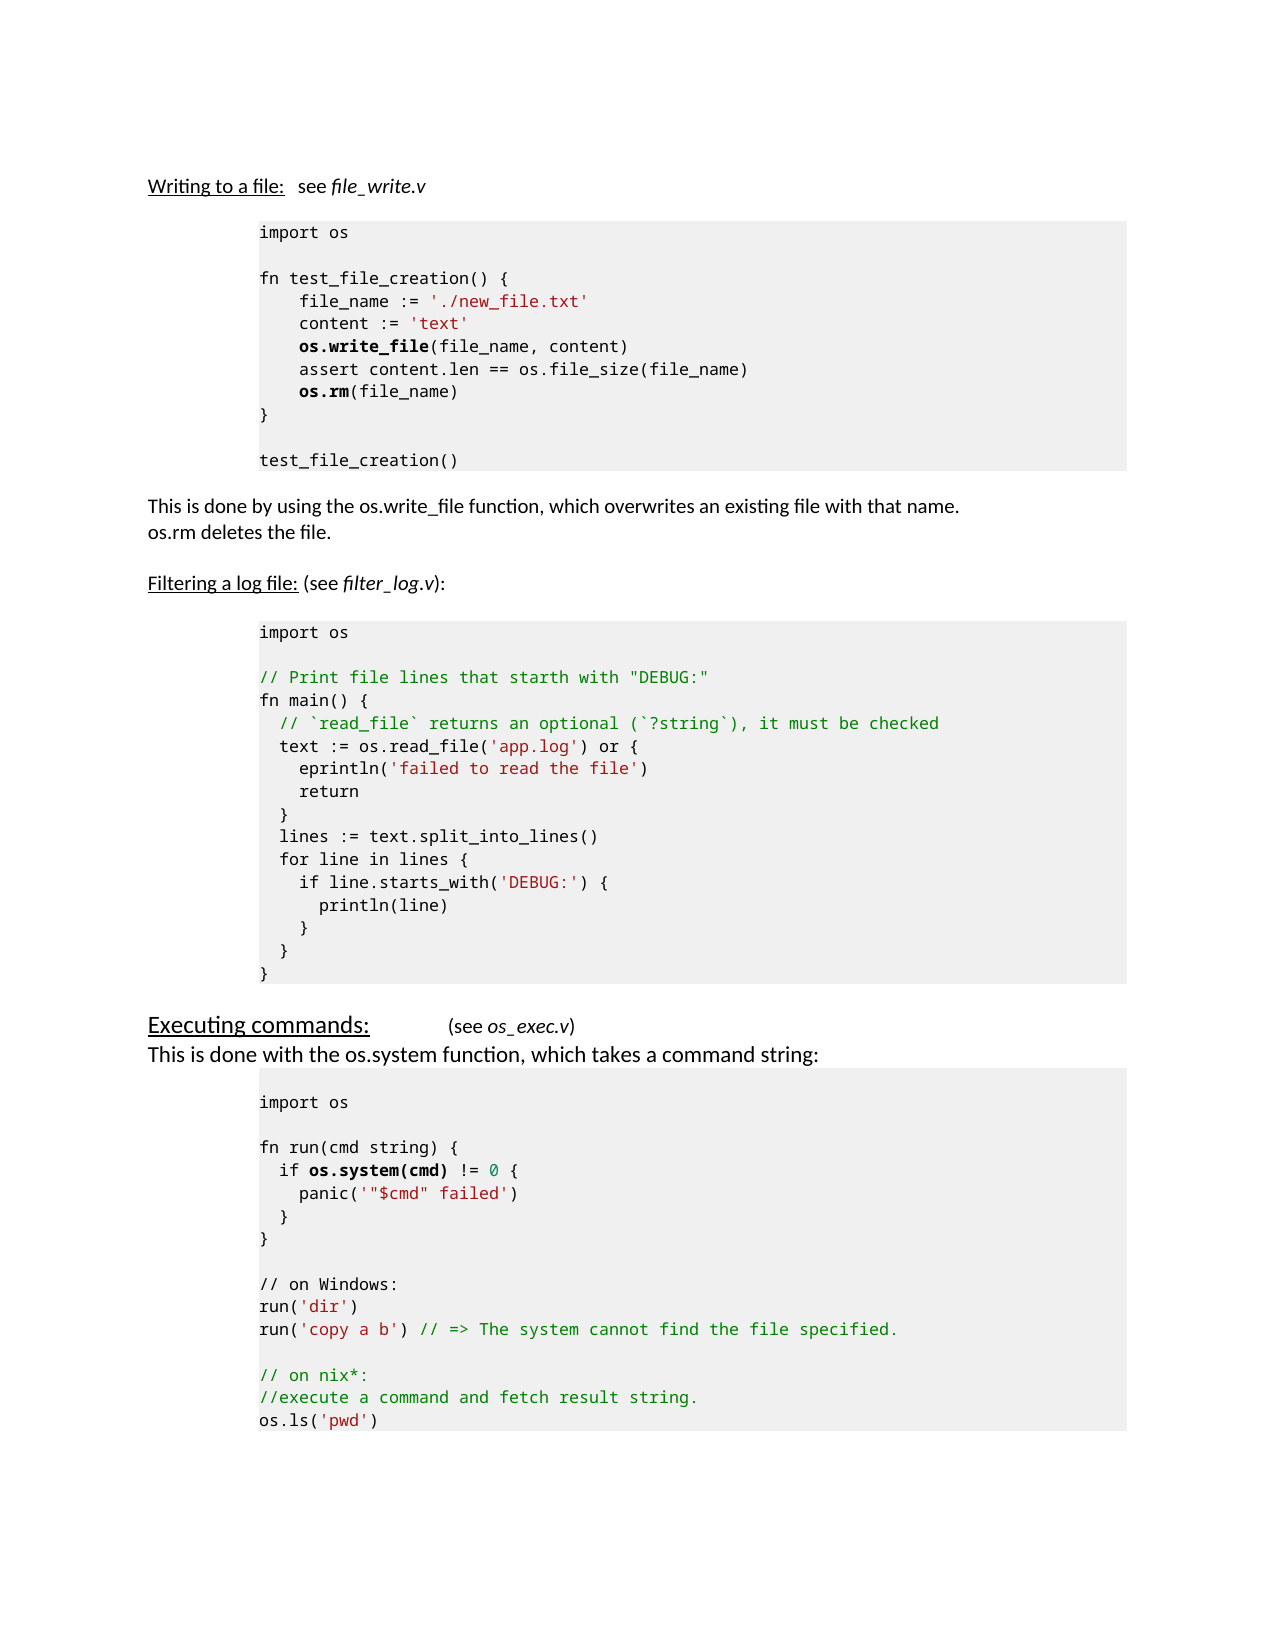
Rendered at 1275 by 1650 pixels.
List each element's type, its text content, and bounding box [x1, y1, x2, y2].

text fn main() { [259, 689, 1127, 712]
text Writing to a file: see file_write.v [148, 173, 1127, 198]
text // Print file lines that starth with "DEBUG:" [259, 666, 1127, 689]
text lines := text.split_into_lines() [259, 825, 1127, 848]
text } [259, 802, 1127, 825]
text //execute a command and fetch result string. [259, 1386, 1127, 1409]
text } [259, 939, 1127, 961]
text eprintln('failed to read the file') [259, 757, 1127, 780]
text } [259, 961, 1127, 984]
text file_name := './new_file.txt' [259, 289, 1127, 312]
text assert content.len == os.file_size(file_name) [259, 357, 1127, 380]
text import os [259, 621, 1127, 643]
text fn test_file_creation() { [259, 267, 1127, 289]
text import os [259, 1091, 1127, 1113]
text } [259, 916, 1127, 939]
text } [259, 1204, 1127, 1227]
text } [259, 1227, 1127, 1250]
text Executing commands: (see os_exec.v) [148, 1009, 1127, 1040]
text panic('"$cmd" failed') [259, 1182, 1127, 1204]
text fn run(cmd string) { [259, 1136, 1127, 1159]
text os.ls('pwd') [259, 1409, 1127, 1431]
text } [259, 403, 1127, 426]
text This is done by using the os.write_file function, which overwrites an existing file with that name. [148, 494, 1127, 519]
text os.write_file(file_name, content) [259, 335, 1127, 357]
text test_file_creation() [259, 448, 1127, 471]
text run('dir') [259, 1295, 1127, 1318]
text import os [259, 221, 1127, 244]
text // on Windows: [259, 1272, 1127, 1295]
text run('copy a b') // => The system cannot find the file specified. [259, 1318, 1127, 1341]
text content := 'text' [259, 312, 1127, 335]
text Filtering a log file: (see filter_log.v): [148, 570, 1127, 595]
text if os.system(cmd) != 0 { [259, 1159, 1127, 1182]
text return [259, 780, 1127, 802]
text os.rm deletes the file. [148, 519, 1127, 544]
text // on nix*: [259, 1363, 1127, 1386]
text if line.starts_with('DEBUG:') { [259, 871, 1127, 893]
text for line in lines { [259, 848, 1127, 871]
text text := os.read_file('app.log') or { [259, 734, 1127, 757]
text println(line) [259, 893, 1127, 916]
text os.rm(file_name) [259, 380, 1127, 403]
text This is done with the os.system function, which takes a command string: [148, 1040, 1127, 1068]
text // `read_file` returns an optional (`?string`), it must be checked [259, 712, 1127, 734]
